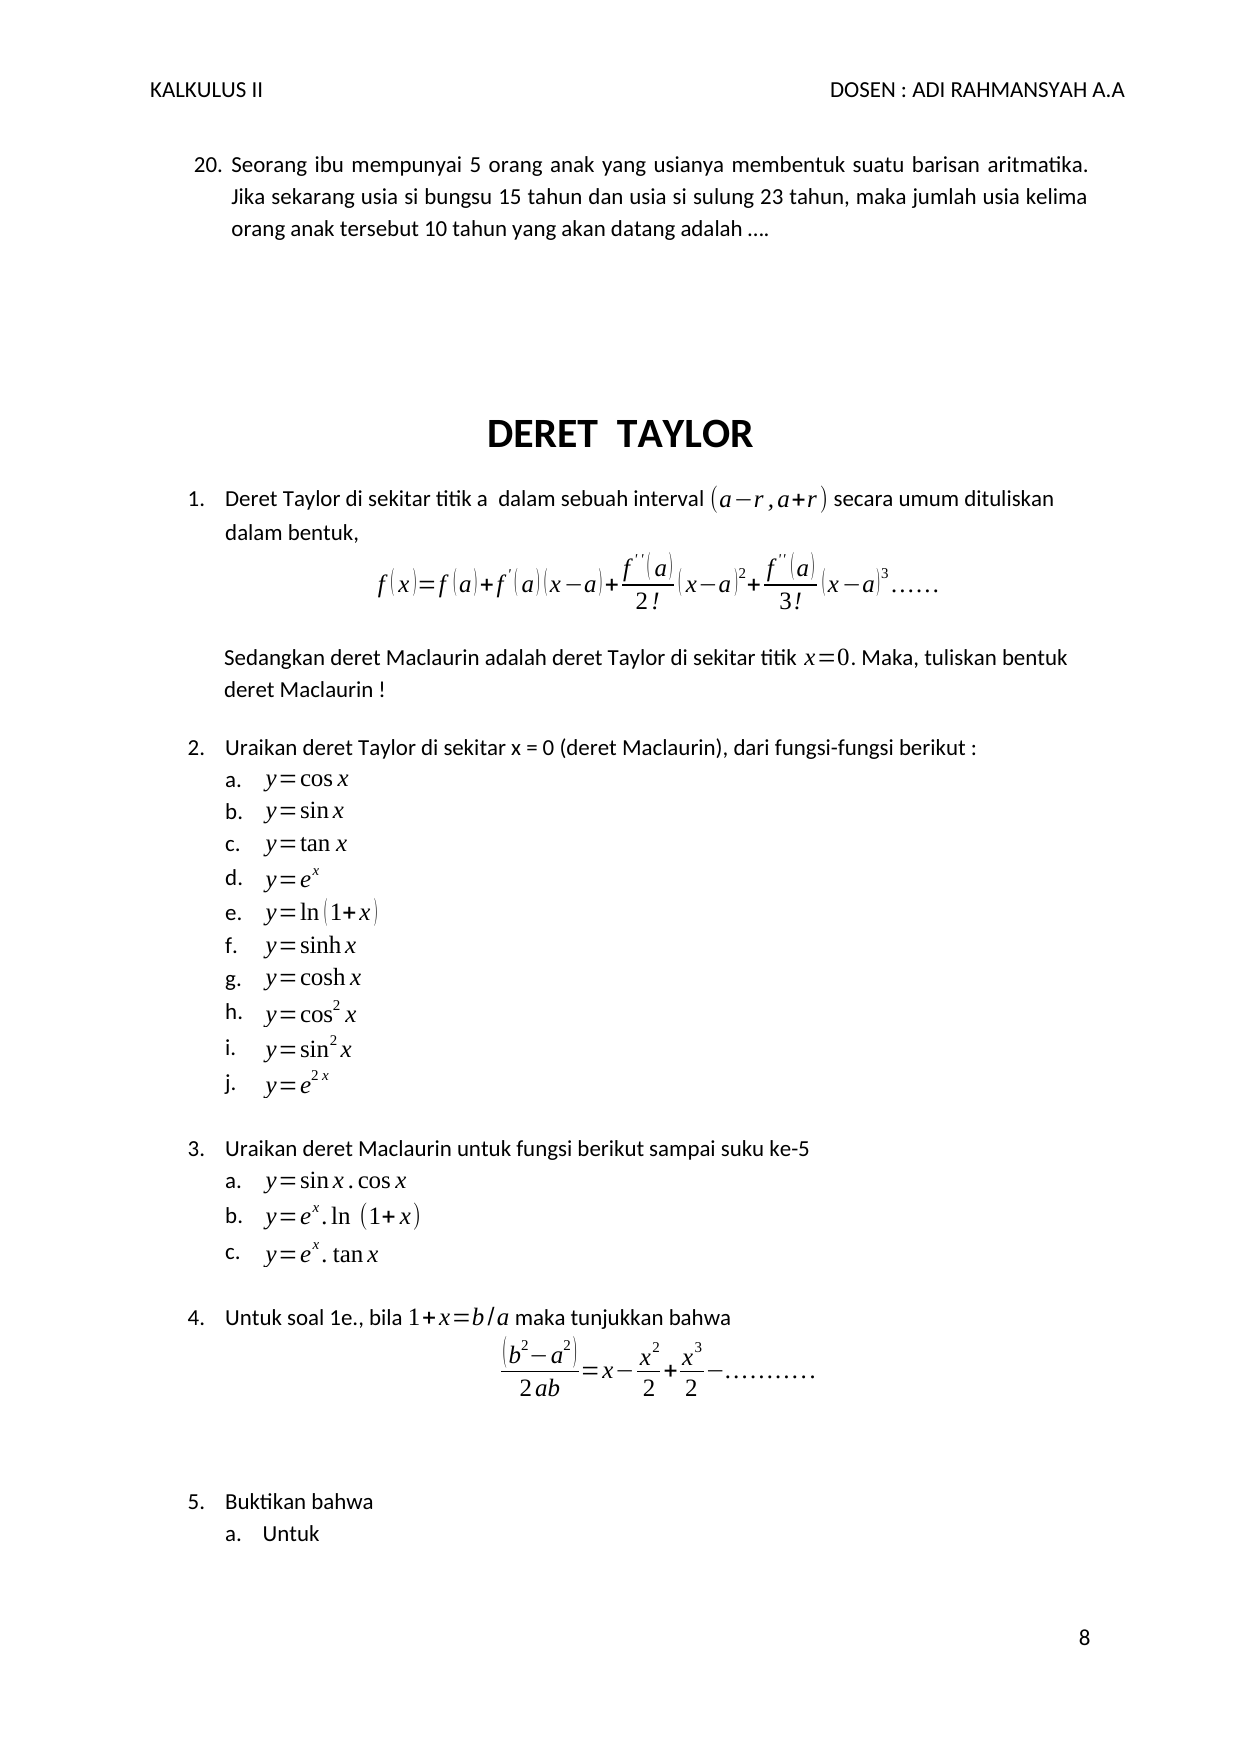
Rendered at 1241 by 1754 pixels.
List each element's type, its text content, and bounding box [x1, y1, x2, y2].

list Untuk soal 1e., bila maka tunjukkan bahwa [187, 1303, 1090, 1331]
list Deret Taylor di sekitar titik a dalam sebuah interval secara umum dituliskan dalam bentuk, [187, 484, 1090, 546]
text DERET TAYLOR [150, 407, 1090, 458]
list Buktikan bahwa [187, 1487, 1090, 1515]
text Sedangkan deret Maclaurin adalah deret Taylor di sekitar titik . Maka, tuliskan bentuk deret Maclaurin ! [224, 643, 1090, 703]
list Uraikan deret Taylor di sekitar x = 0 (deret Maclaurin), dari fungsi-fungsi berikut : [187, 733, 1090, 761]
list Uraikan deret Maclaurin untuk fungsi berikut sampai suku ke-5 [187, 1134, 1090, 1162]
list Untuk [225, 1519, 1090, 1547]
list Seorang ibu mempunyai 5 orang anak yang usianya membentuk suatu barisan aritmatika. Jika sekarang usia si bungsu 15 tahun dan usia si sulung 23 tahun, maka jumlah usia kelima orang anak tersebut 10 tahun yang akan datang adalah …. [194, 150, 1090, 242]
